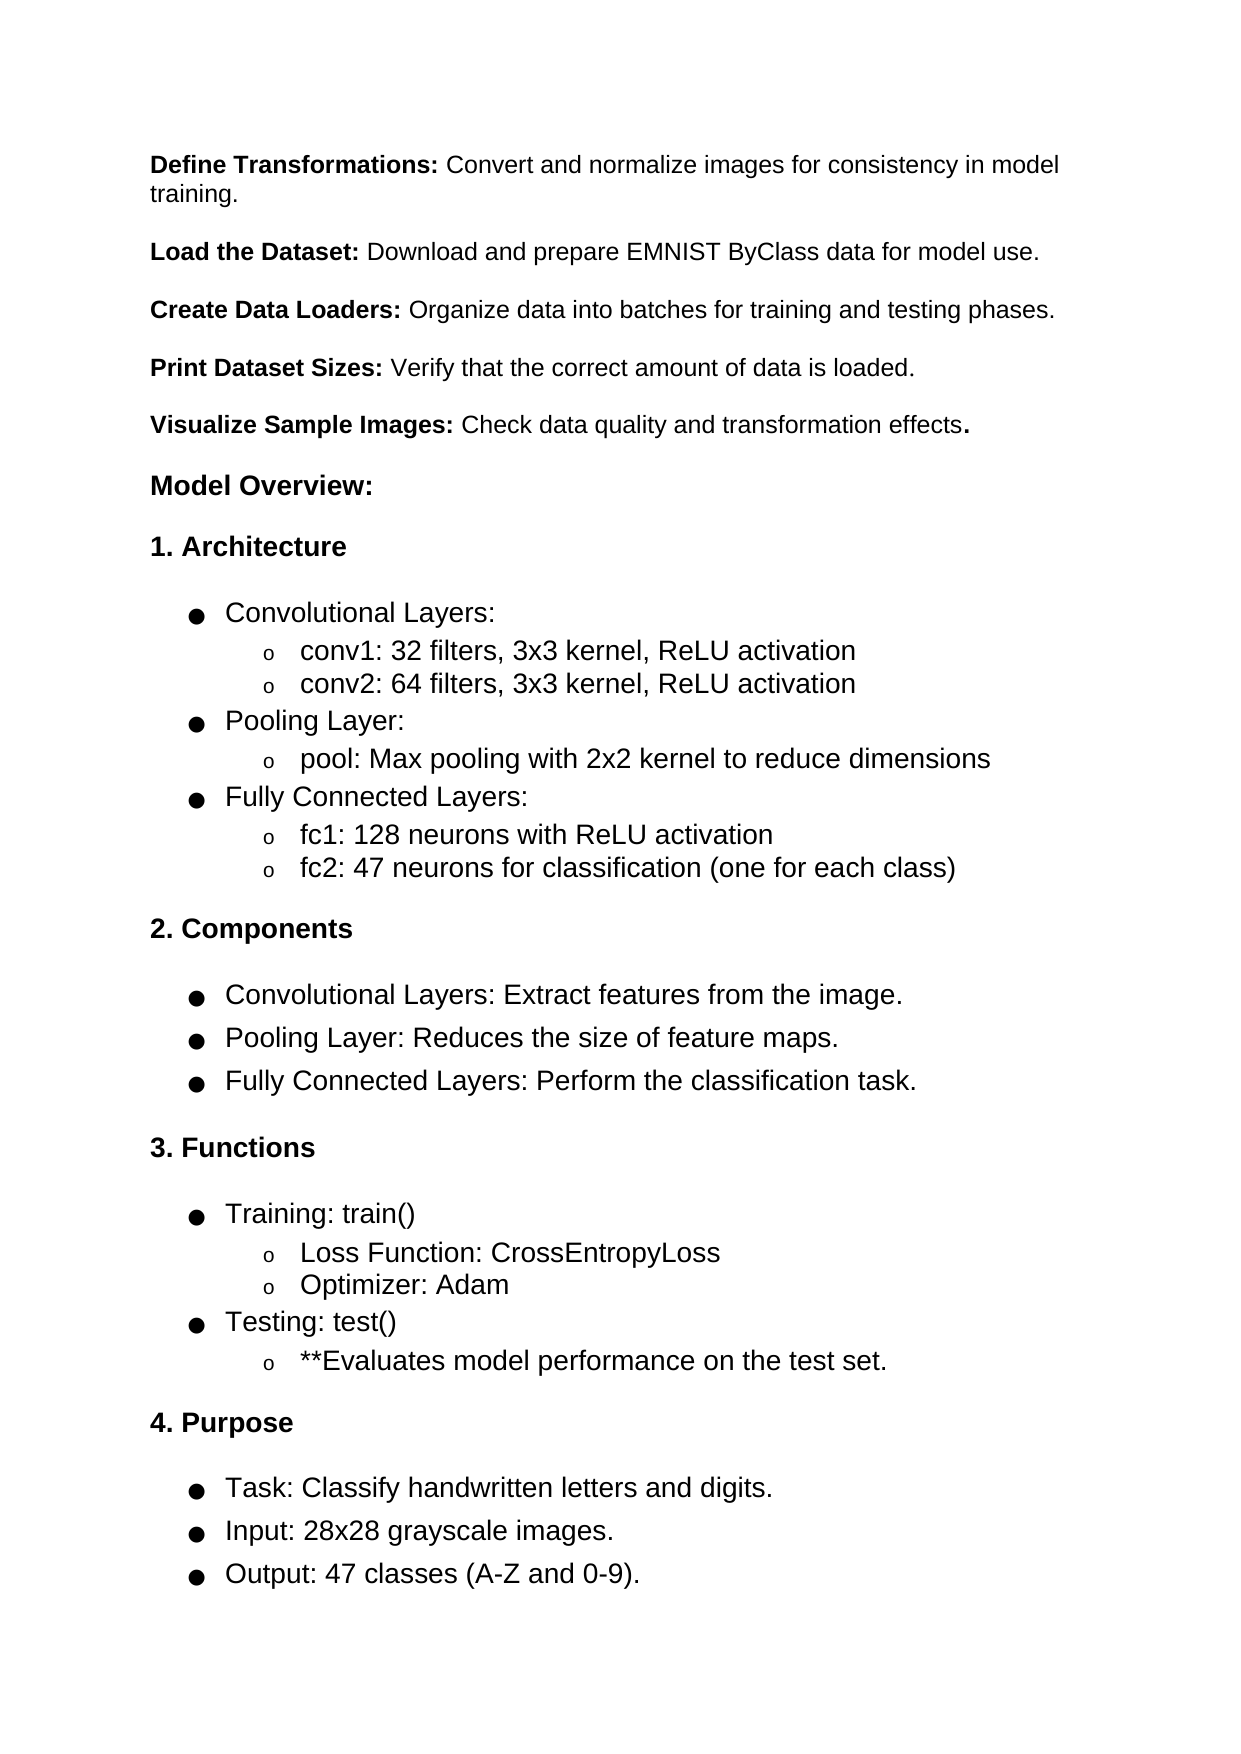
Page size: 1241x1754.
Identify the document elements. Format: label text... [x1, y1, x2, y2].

list Pooling Layer: Reduces the size of feature maps. [187, 1017, 1090, 1059]
text Visualize Sample Images: Check data quality and transformation effects. [150, 411, 1090, 439]
list fc1: 128 neurons with ReLU activation [262, 818, 1090, 851]
list conv1: 32 filters, 3x3 kernel, ReLU activation [262, 634, 1090, 667]
list Convolutional Layers: Extract features from the image. [187, 974, 1090, 1017]
text 2. Components [150, 912, 1090, 945]
list pool: Max pooling with 2x2 kernel to reduce dimensions [262, 742, 1090, 775]
list Input: 28x28 grayscale images. [187, 1510, 1090, 1552]
text Model Overview: [150, 468, 1090, 501]
list Fully Connected Layers: Perform the classification task. [187, 1059, 1090, 1102]
list Training: train() [187, 1193, 1090, 1236]
list Optimizer: Adam [262, 1268, 1090, 1301]
list Testing: test() [187, 1301, 1090, 1344]
text 3. Functions [150, 1131, 1090, 1164]
text Define Transformations: Convert and normalize images for consistency in model training. [150, 150, 1090, 207]
text 1. Architecture [150, 530, 1090, 562]
list **Evaluates model performance on the test set. [262, 1344, 1090, 1376]
list Loss Function: CrossEntropyLoss [262, 1236, 1090, 1268]
list conv2: 64 filters, 3x3 kernel, ReLU activation [262, 667, 1090, 700]
text Print Dataset Sizes: Verify that the correct amount of data is loaded. [150, 352, 1090, 381]
text 4. Purpose [150, 1406, 1090, 1438]
list Convolutional Layers: [187, 592, 1090, 634]
list fc2: 47 neurons for classification (one for each class) [262, 851, 1090, 883]
text Load the Dataset: Download and prepare EMNIST ByClass data for model use. [150, 237, 1090, 265]
list Output: 47 classes (A-Z and 0-9). [187, 1552, 1090, 1595]
list Fully Connected Layers: [187, 775, 1090, 818]
list Pooling Layer: [187, 700, 1090, 742]
list Task: Classify handwritten letters and digits. [187, 1467, 1090, 1510]
text Create Data Loaders: Organize data into batches for training and testing phases. [150, 294, 1090, 323]
